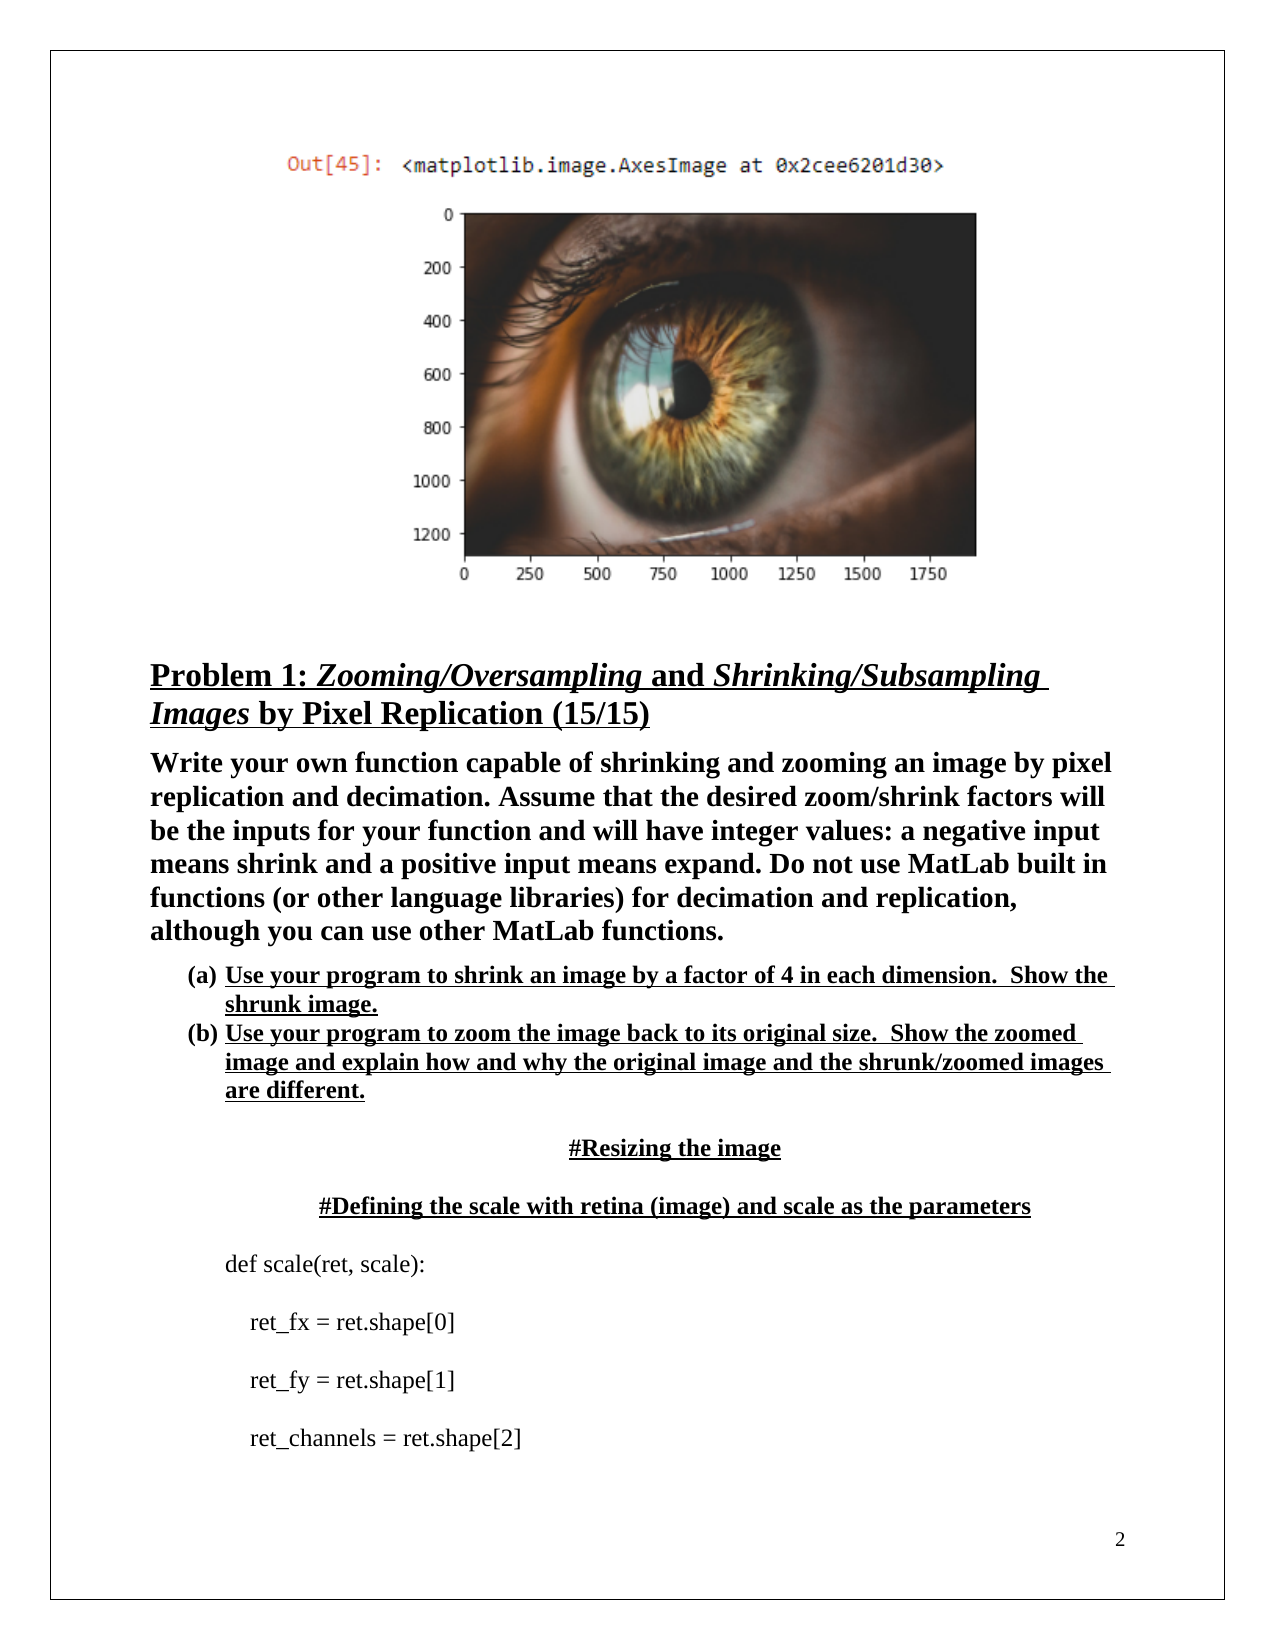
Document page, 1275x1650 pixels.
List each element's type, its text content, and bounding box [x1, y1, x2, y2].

text ret_fy = ret.shape[1] [225, 1365, 1125, 1394]
picture [267, 150, 1008, 599]
list Use your program to shrink an image by a factor of 4 in each dimension. Show the shrunk image. [187, 961, 1125, 1018]
text #Defining the scale with retina (image) and scale as the parameters [225, 1191, 1125, 1220]
text ret_channels = ret.shape[2] [225, 1423, 1125, 1452]
text #Resizing the image [225, 1133, 1125, 1162]
text def scale(ret, scale): [225, 1249, 1125, 1278]
text Problem 1: Zooming/Oversampling and Shrinking/Subsampling Images by Pixel Replication (15/15) [150, 655, 1125, 732]
list Use your program to zoom the image back to its original size. Show the zoomed image and explain how and why the original image and the shrunk/zoomed images are different. [187, 1018, 1125, 1104]
text ret_fx = ret.shape[0] [225, 1307, 1125, 1336]
text Write your own function capable of shrinking and zooming an image by pixel replication and decimation. Assume that the desired zoom/shrink factors will be the inputs for your function and will have integer values: a negative input means shrink and a positive input means expand. Do not use MatLab built in functions (or other language libraries) for decimation and replication, although you can use other MatLab functions. [150, 746, 1125, 947]
